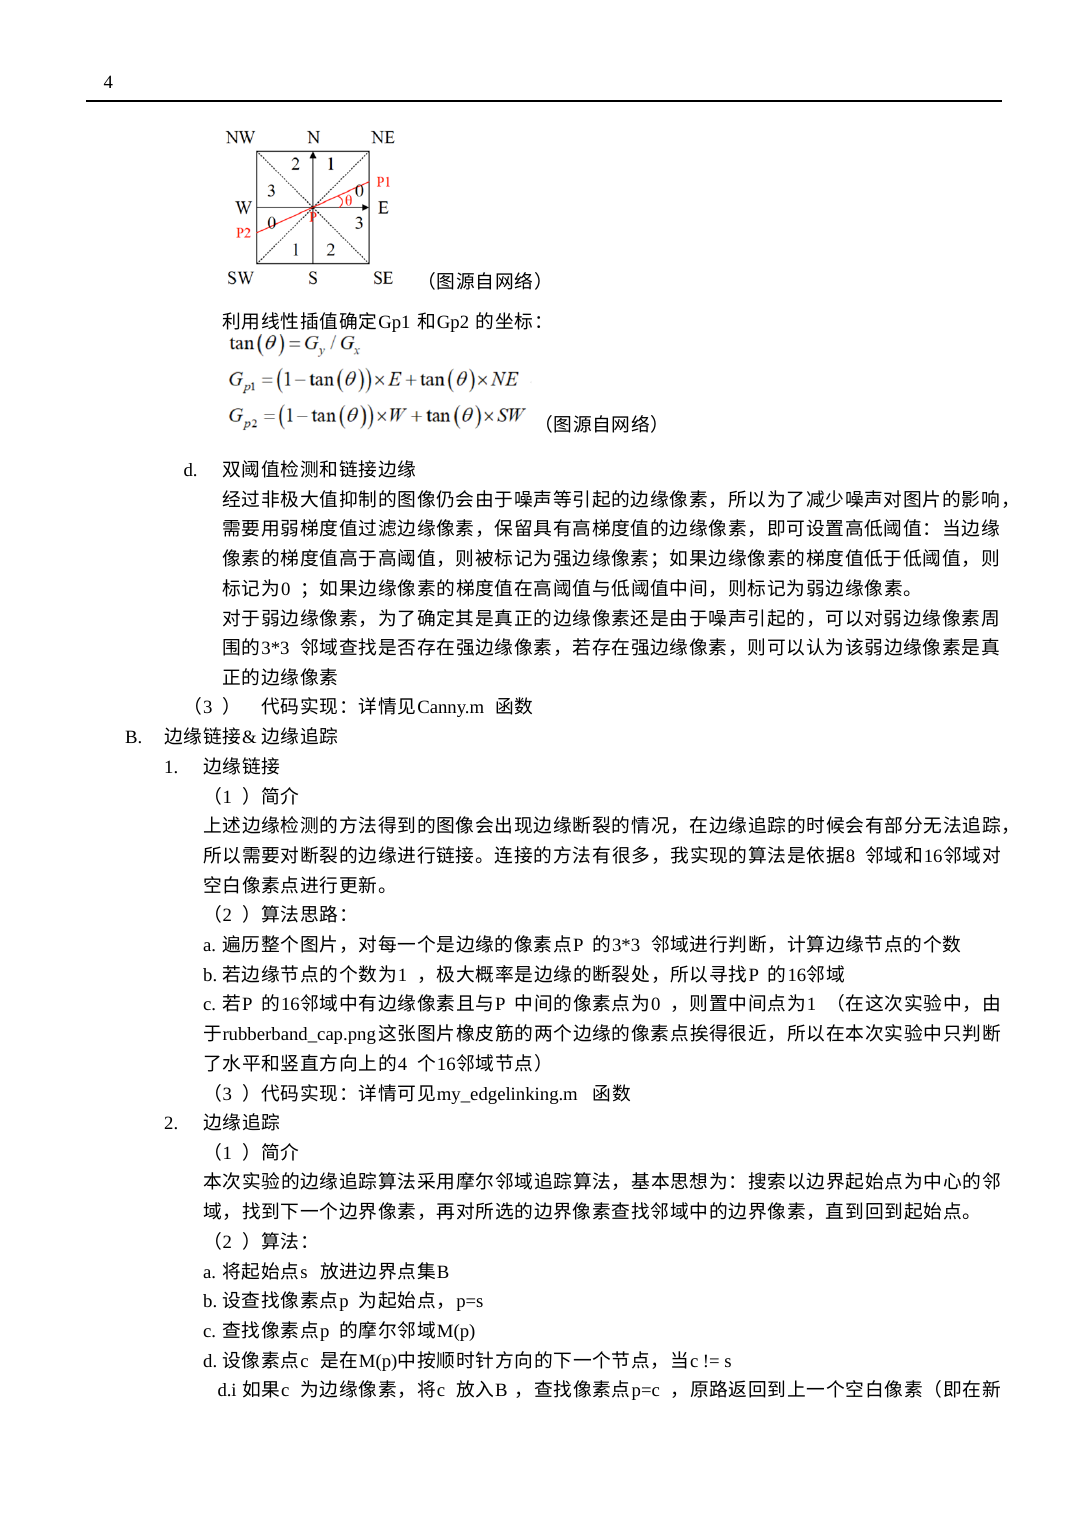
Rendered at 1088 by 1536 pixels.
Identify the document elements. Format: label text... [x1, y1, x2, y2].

list 代码实现：详情见Canny.m函数 [167, 691, 1001, 721]
list 边缘链接 [162, 750, 1001, 780]
text （3）代码实现：详情可见my_edgelinking.m函数 [156, 1077, 1001, 1107]
text c. 查找像素点p的摩尔邻域M(p) [200, 1314, 1001, 1344]
text c. 若P的16邻域中有边缘像素且与P中间的像素点为0，则置中间点为1（在这次实验中，由于rubberband_cap.png这张图片橡皮筋的两个边缘的像素点挨得很近，所以在本次实验中只判断了水平和竖直方向上的4个16邻域节点） [200, 988, 1001, 1077]
text 本次实验的边缘追踪算法采用摩尔邻域追踪算法，基本思想为：搜索以边界起始点为中心的邻域，找到下一个边界像素，再对所选的边界像素查找邻域中的边界像素，直到回到起始点。 [200, 1166, 1001, 1225]
text （2）算法思路： [200, 899, 1001, 928]
text 利用线性插值确定Gp1和Gp2的坐标： [205, 305, 1001, 335]
text （1）简介 [200, 1136, 1001, 1166]
text 对于弱边缘像素，为了确定其是真正的边缘像素还是由于噪声引起的，可以对弱边缘像素周围的3*3邻域查找是否存在强边缘像素，若存在强边缘像素，则可以认为该弱边缘像素是真正的边缘像素 [205, 602, 1001, 691]
picture [222, 126, 399, 289]
text d. 设像素点c是在M(p)中按顺时针方向的下一个节点，当c != s [200, 1344, 1001, 1374]
text a. 将起始点s放进边界点集B [200, 1255, 1001, 1285]
text 经过非极大值抑制的图像仍会由于噪声等引起的边缘像素，所以为了减少噪声对图片的影响，需要用弱梯度值过滤边缘像素，保留具有高梯度值的边缘像素，即可设置高低阈值：当边缘像素的梯度值高于高阈值，则被标记为强边缘像素；如果边缘像素的梯度值低于低阈值，则标记为0；如果边缘像素的梯度值在高阈值与低阈值中间，则标记为弱边缘像素。 [205, 483, 1001, 602]
list 边缘链接&边缘追踪 [125, 721, 1001, 750]
text b. 若边缘节点的个数为1，极大概率是边缘的断裂处，所以寻找P的16邻域 [200, 958, 1001, 988]
text （图源自网络） [205, 127, 1001, 305]
list 边缘追踪 [162, 1107, 1001, 1136]
text 上述边缘检测的方法得到的图像会出现边缘断裂的情况，在边缘追踪的时候会有部分无法追踪，所以需要对断裂的边缘进行链接。连接的方法有很多，我实现的算法是依据8邻域和16邻域对空白像素点进行更新。 [200, 810, 1001, 899]
text （1）简介 [200, 780, 1001, 810]
picture [222, 334, 532, 432]
text a. 遍历整个图片，对每一个是边缘的像素点P的3*3邻域进行判断，计算边缘节点的个数 [200, 928, 1001, 958]
text （2）算法： [200, 1225, 1001, 1255]
text b. 设查找像素点p为起始点，p=s [200, 1285, 1001, 1314]
list 双阈值检测和链接边缘 [167, 453, 1001, 483]
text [200, 1374, 1001, 1403]
